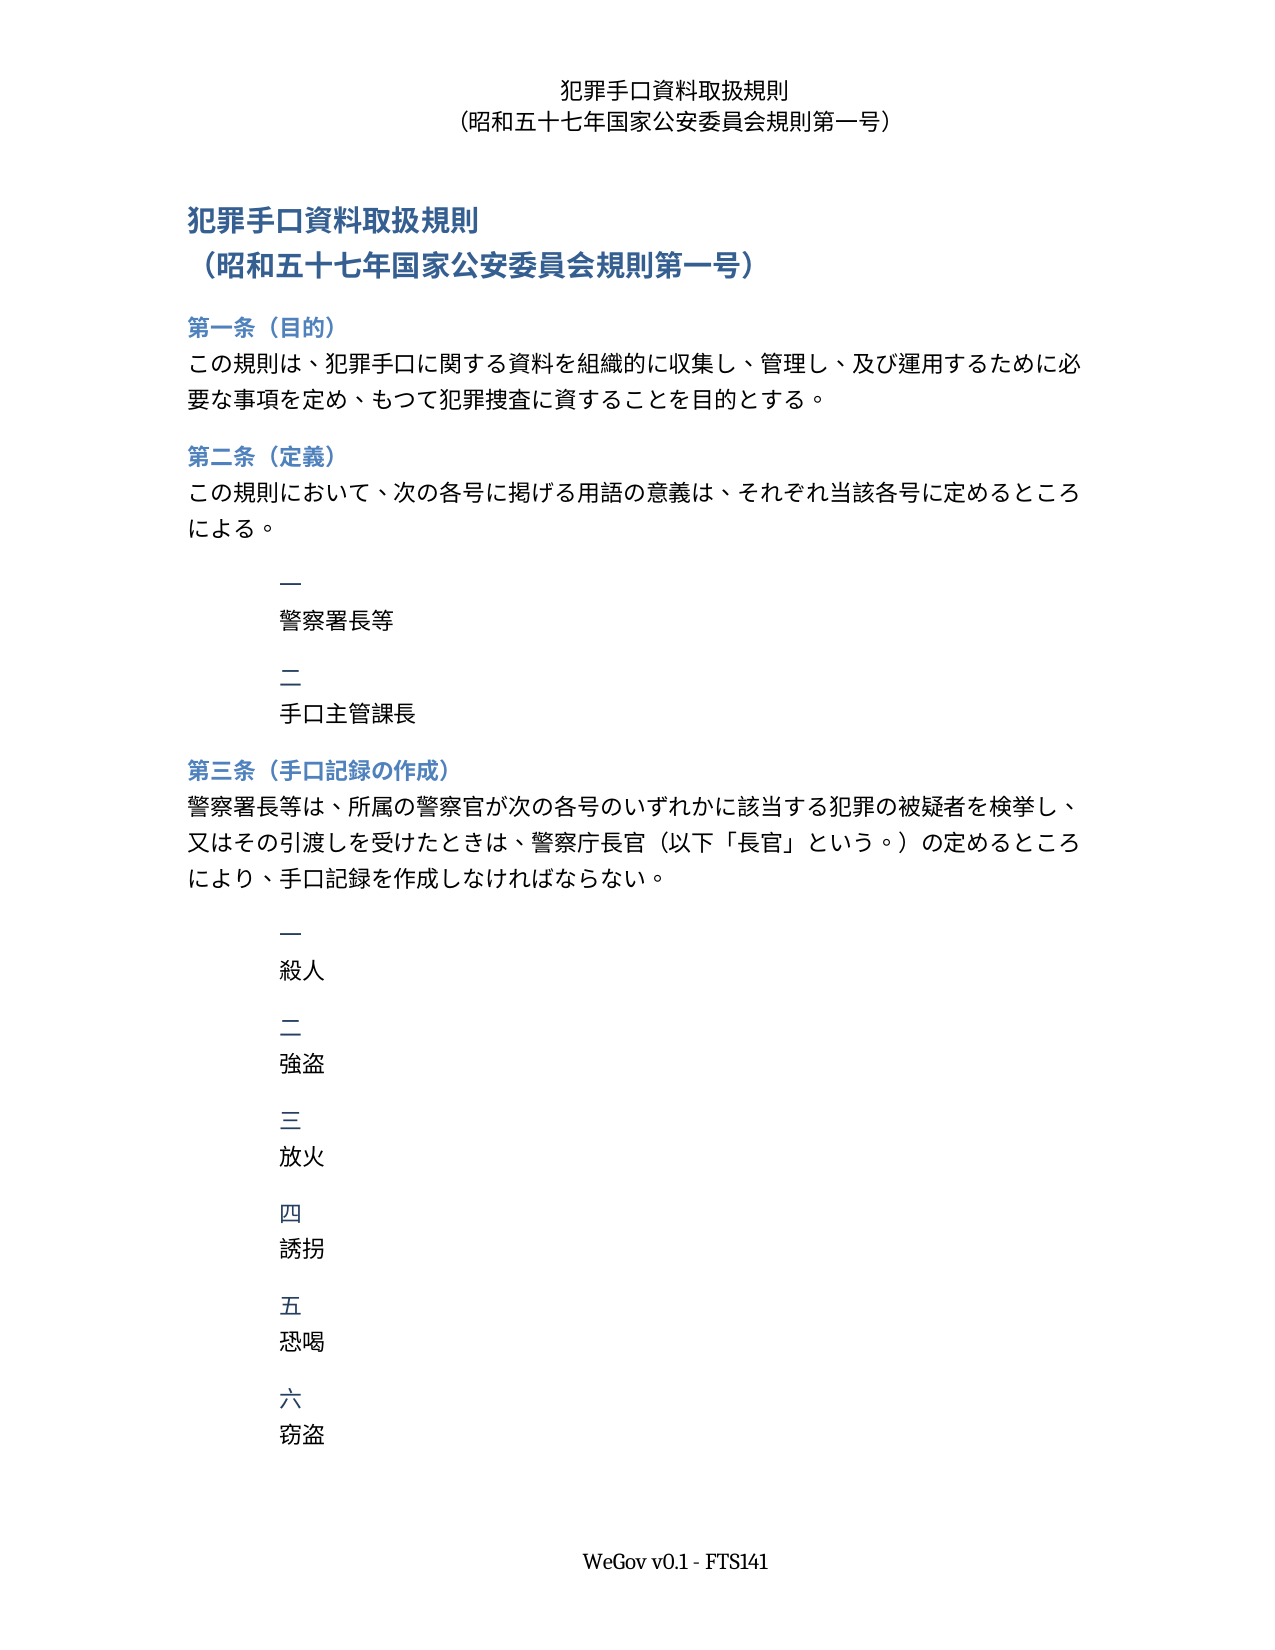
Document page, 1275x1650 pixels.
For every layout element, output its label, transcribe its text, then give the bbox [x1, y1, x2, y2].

text 恐喝 [279, 1326, 1087, 1357]
subtitle 四 [279, 1197, 1087, 1229]
subtitle 六 [279, 1383, 1087, 1414]
subtitle 犯罪手口資料取扱規則 （昭和五十七年国家公安委員会規則第一号） [187, 200, 1087, 285]
subtitle 第一条（目的） [187, 312, 1087, 343]
text この規則において、次の各号に掲げる用語の意義は、それぞれ当該各号に定めるところによる。 [187, 477, 1087, 544]
text 殺人 [279, 955, 1087, 987]
text 警察署長等 [279, 605, 1087, 637]
subtitle 二 [279, 662, 1087, 693]
subtitle 一 [279, 919, 1087, 951]
text 放火 [279, 1141, 1087, 1172]
subtitle 第三条（手口記録の作成） [187, 755, 1087, 786]
subtitle 五 [279, 1290, 1087, 1321]
text 強盗 [279, 1048, 1087, 1079]
text この規則は、犯罪手口に関する資料を組織的に収集し、管理し、及び運用するために必要な事項を定め、もつて犯罪捜査に資することを目的とする。 [187, 348, 1087, 415]
subtitle 二 [279, 1012, 1087, 1043]
subtitle 三 [279, 1105, 1087, 1136]
text 手口主管課長 [279, 698, 1087, 729]
text 警察署長等は、所属の警察官が次の各号のいずれかに該当する犯罪の被疑者を検挙し、又はその引渡しを受けたときは、警察庁長官（以下「長官」という。）の定めるところにより、手口記録を作成しなければならない。 [187, 791, 1087, 894]
text 誘拐 [279, 1233, 1087, 1265]
subtitle 第二条（定義） [187, 441, 1087, 472]
subtitle 一 [279, 569, 1087, 601]
text 窃盗 [279, 1419, 1087, 1450]
